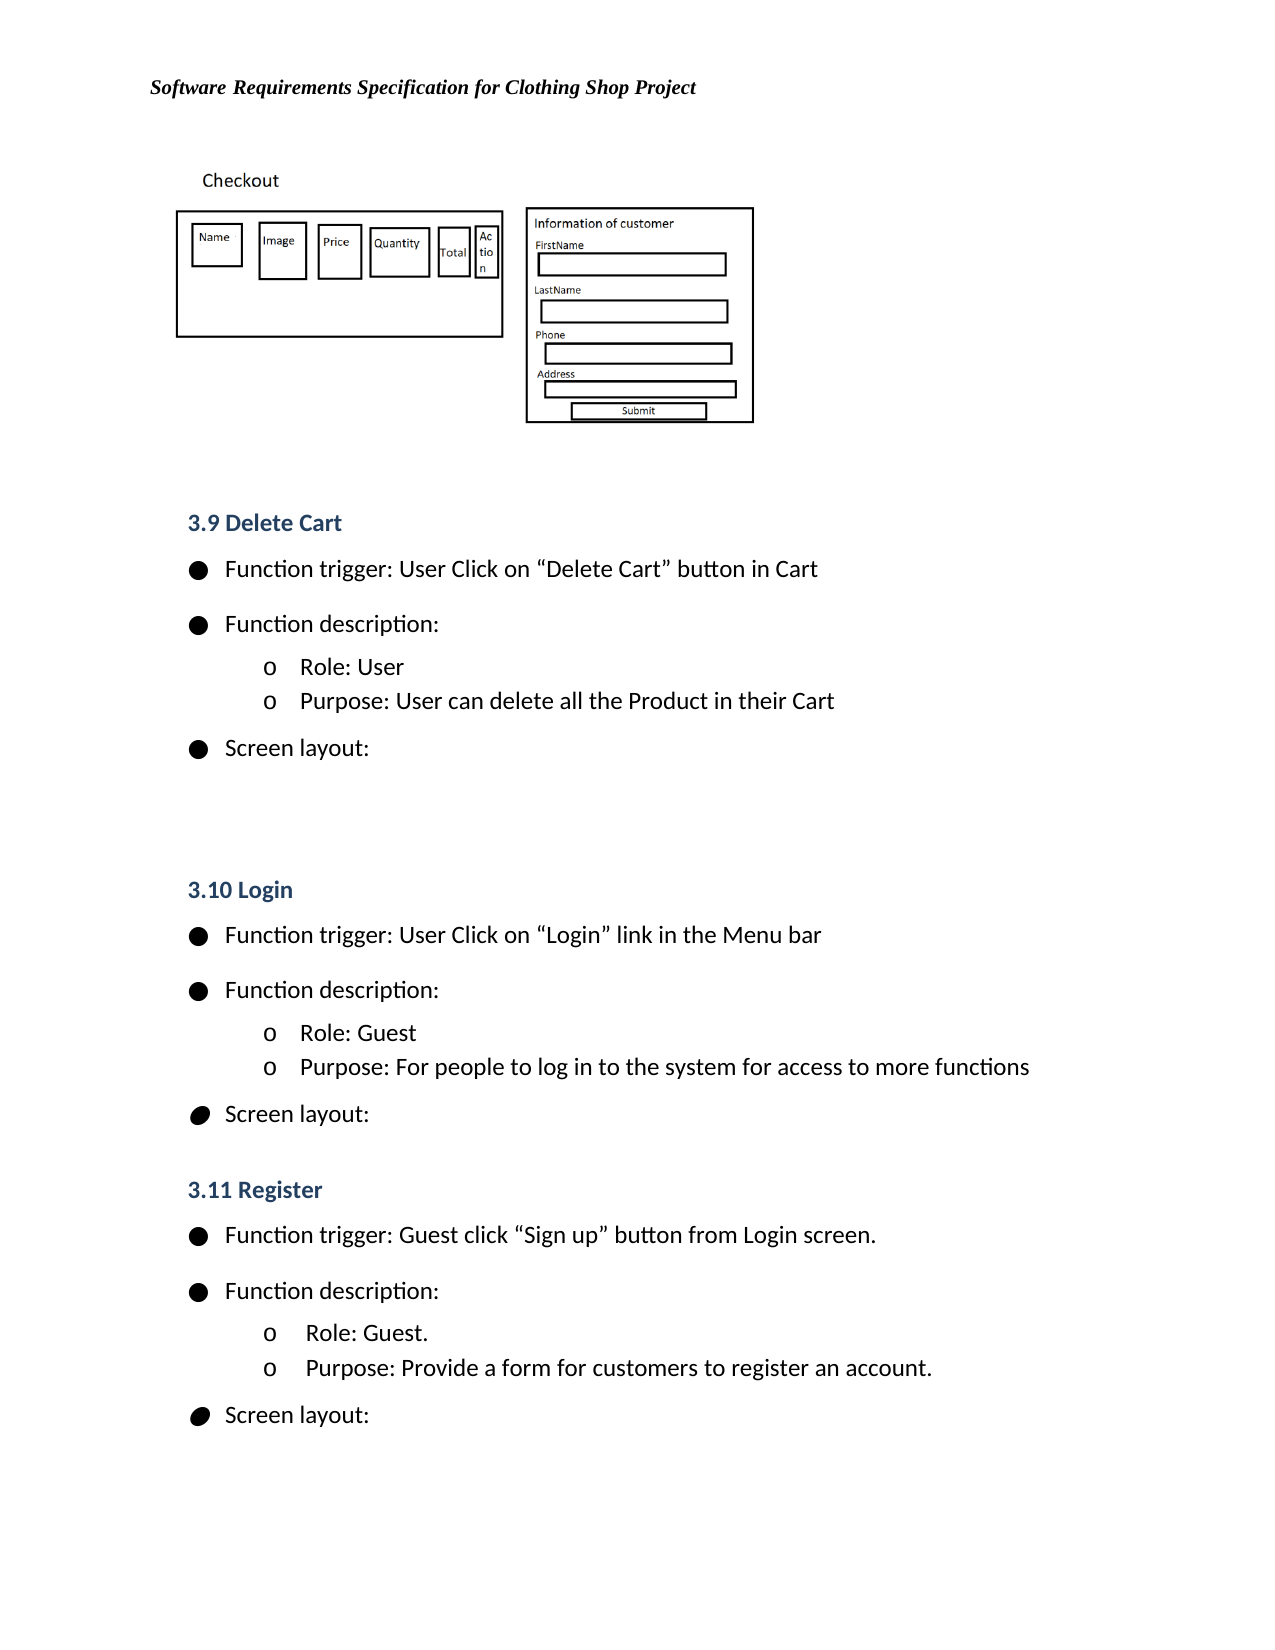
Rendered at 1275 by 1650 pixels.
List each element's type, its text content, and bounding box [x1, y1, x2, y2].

text 3.10 Login [187, 874, 1125, 904]
list Function trigger: User Click on “Login” link in the Menu bar [187, 907, 1125, 958]
list Function description: [187, 1262, 1125, 1313]
list Function description: [187, 962, 1125, 1013]
list Role: User [262, 651, 1125, 683]
list Function trigger: Guest click “Sign up” button from Login screen. [187, 1207, 1125, 1258]
text 3.9 Delete Cart [187, 508, 1125, 538]
list Role: Guest. [262, 1318, 1125, 1349]
list Function description: [187, 596, 1125, 647]
list Screen layout: [187, 720, 1125, 771]
list Function trigger: User Click on “Delete Cart” button in Cart [187, 541, 1125, 592]
picture [150, 150, 971, 502]
list Screen layout: [187, 1086, 1125, 1137]
text 3.11 Register [187, 1174, 1125, 1204]
list Purpose: User can delete all the Product in their Cart [262, 685, 1125, 717]
list Screen layout: [187, 1386, 1125, 1437]
list Role: Guest [262, 1017, 1125, 1049]
list Purpose: Provide a form for customers to register an account. [262, 1352, 1125, 1384]
list Purpose: For people to log in to the system for access to more functions [262, 1052, 1125, 1083]
